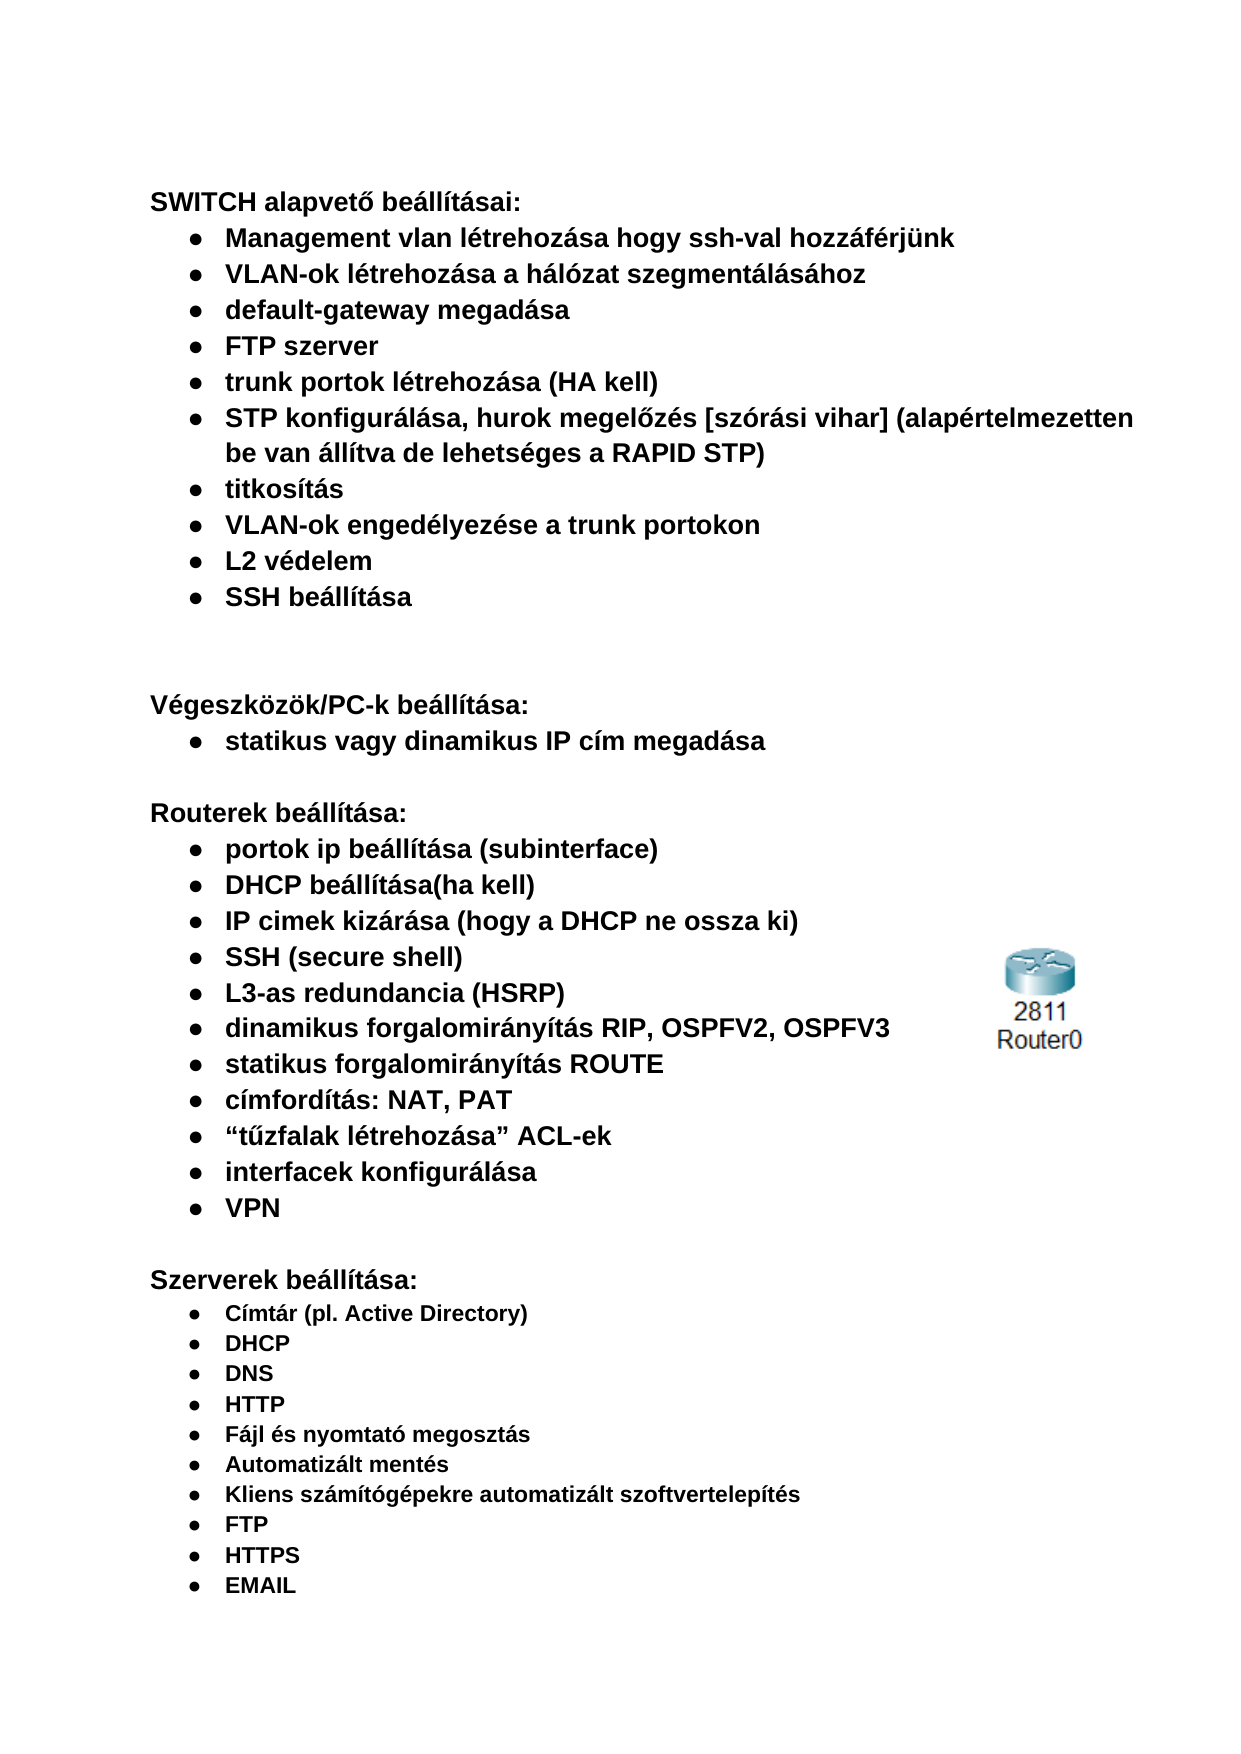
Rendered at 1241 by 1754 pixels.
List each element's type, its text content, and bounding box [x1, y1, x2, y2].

list EMAIL [187, 1572, 1153, 1598]
picture [925, 895, 1169, 1093]
list HTTP ­ [187, 1391, 1153, 1417]
list VPN [187, 1192, 1153, 1223]
list FTP [187, 1511, 1153, 1538]
list interfacek konfigurálása [187, 1156, 1153, 1187]
list SSH beállítása [187, 581, 1153, 612]
list DNS ­ [187, 1360, 1153, 1387]
list DHCP ­ [187, 1330, 1153, 1357]
list L2 védelem [187, 545, 1153, 577]
list Kliens számítógépekre automatizált szoftvertelepítés [187, 1481, 1153, 1508]
list default-gateway megadása [187, 294, 1153, 325]
list dinamikus forgalomirányítás RIP, OSPFV2, OSPFV3 [187, 1012, 925, 1044]
list HTTPS [187, 1542, 1153, 1568]
list IP cimek kizárása (hogy a DHCP ne ossza ki) [187, 905, 925, 936]
text Routerek beállítása: [150, 797, 1153, 828]
list Management vlan létrehozása hogy ssh-val hozzáférjünk [187, 222, 1153, 253]
list “tűzfalak létrehozása” ACL-ek [187, 1120, 1153, 1152]
list titkosítás [187, 473, 1153, 505]
list Címtár (pl. Active Directory) ­ [187, 1300, 1153, 1326]
list DHCP beállítása(ha kell) [187, 869, 1153, 900]
list FTP szerver [187, 330, 1153, 361]
text Végeszközök/PC-k beállítása: [150, 689, 1153, 720]
list L3-as redundancia (HSRP) [187, 977, 925, 1008]
list Fájl és nyomtató megosztás ­ [187, 1421, 1153, 1447]
list VLAN-ok létrehozása a hálózat szegmentálásához [187, 258, 1153, 289]
list Automatizált mentés ­ [187, 1451, 1153, 1477]
text SWITCH alapvető beállításai: [150, 186, 1153, 217]
list statikus vagy dinamikus IP cím megadása [187, 725, 1153, 756]
list trunk portok létrehozása (HA kell) [187, 366, 1153, 397]
list statikus forgalomirányítás ROUTE [187, 1048, 925, 1080]
list VLAN-ok engedélyezése a trunk portokon [187, 509, 1153, 541]
list STP konfigurálása, hurok megelőzés [szórási vihar] (alapértelmezetten be van állítva de lehetséges a RAPID STP) [187, 402, 1153, 469]
text Szerverek beállítása: [150, 1264, 1153, 1295]
list portok ip beállítása (subinterface) [187, 833, 1153, 864]
list SSH (secure shell) [187, 941, 925, 972]
list címfordítás: NAT, PAT [187, 1084, 1153, 1116]
